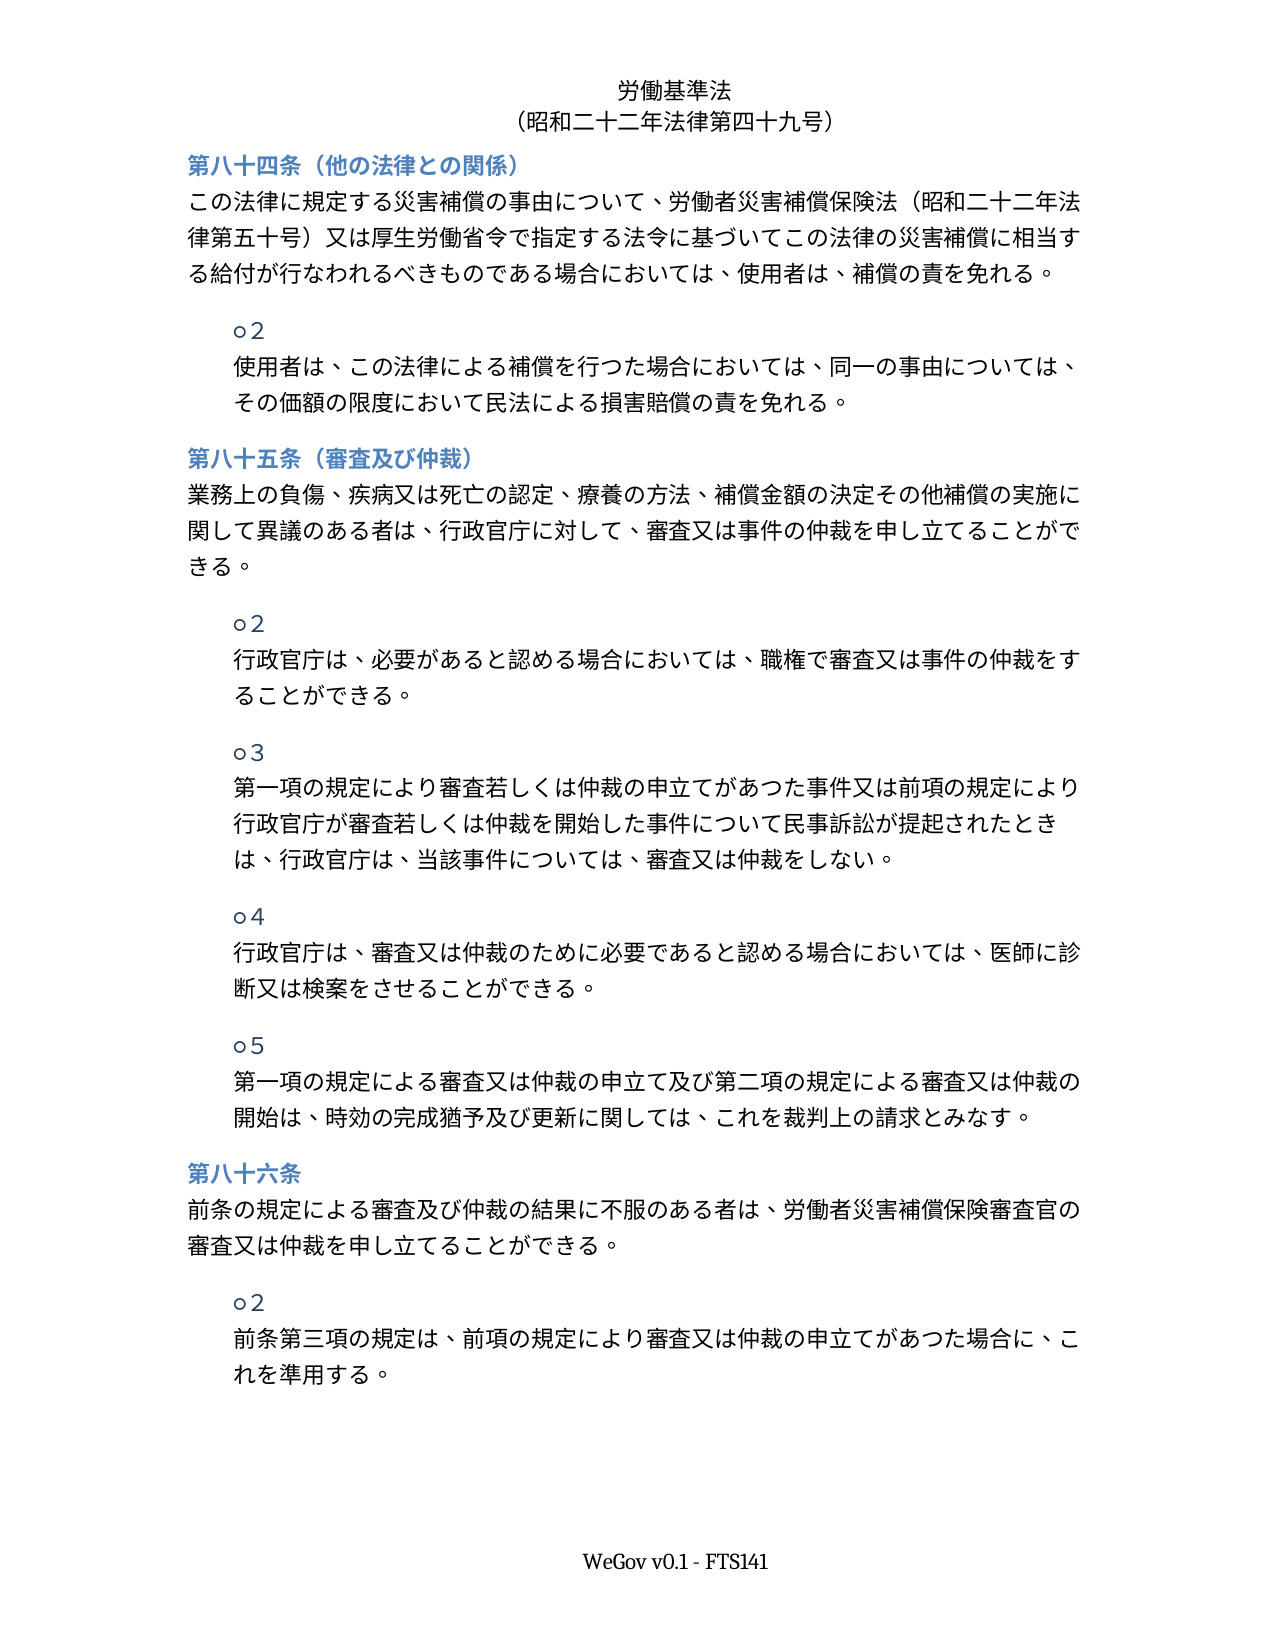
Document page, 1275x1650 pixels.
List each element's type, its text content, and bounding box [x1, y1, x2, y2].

text 第一項の規定により審査若しくは仲裁の申立てがあつた事件又は前項の規定により行政官庁が審査若しくは仲裁を開始した事件について民事訴訟が提起されたときは、行政官庁は、当該事件については、審査又は仲裁をしない。 [233, 772, 1087, 876]
subtitle ○５ [233, 1030, 1087, 1061]
subtitle ○２ [233, 608, 1087, 639]
text 第一項の規定による審査又は仲裁の申立て及び第二項の規定による審査又は仲裁の開始は、時効の完成猶予及び更新に関しては、これを裁判上の請求とみなす。 [233, 1066, 1087, 1133]
subtitle ○３ [233, 736, 1087, 768]
text 前条第三項の規定は、前項の規定により審査又は仲裁の申立てがあつた場合に、これを準用する。 [233, 1323, 1087, 1390]
subtitle ○４ [233, 901, 1087, 932]
text この法律に規定する災害補償の事由について、労働者災害補償保険法（昭和二十二年法律第五十号）又は厚生労働省令で指定する法令に基づいてこの法律の災害補償に相当する給付が行なわれるべきものである場合においては、使用者は、補償の責を免れる。 [187, 186, 1087, 289]
subtitle 第八十五条（審査及び仲裁） [187, 443, 1087, 474]
text 使用者は、この法律による補償を行つた場合においては、同一の事由については、その価額の限度において民法による損害賠償の責を免れる。 [233, 351, 1087, 418]
subtitle ○２ [233, 314, 1087, 346]
text 行政官庁は、審査又は仲裁のために必要であると認める場合においては、医師に診断又は検案をさせることができる。 [233, 937, 1087, 1004]
subtitle 第八十四条（他の法律との関係） [187, 150, 1087, 181]
subtitle 第八十六条 [187, 1158, 1087, 1189]
text 前条の規定による審査及び仲裁の結果に不服のある者は、労働者災害補償保険審査官の審査又は仲裁を申し立てることができる。 [187, 1194, 1087, 1261]
subtitle ○２ [233, 1287, 1087, 1318]
text 行政官庁は、必要があると認める場合においては、職権で審査又は事件の仲裁をすることができる。 [233, 644, 1087, 711]
text 業務上の負傷、疾病又は死亡の認定、療養の方法、補償金額の決定その他補償の実施に関して異議のある者は、行政官庁に対して、審査又は事件の仲裁を申し立てることができる。 [187, 479, 1087, 582]
